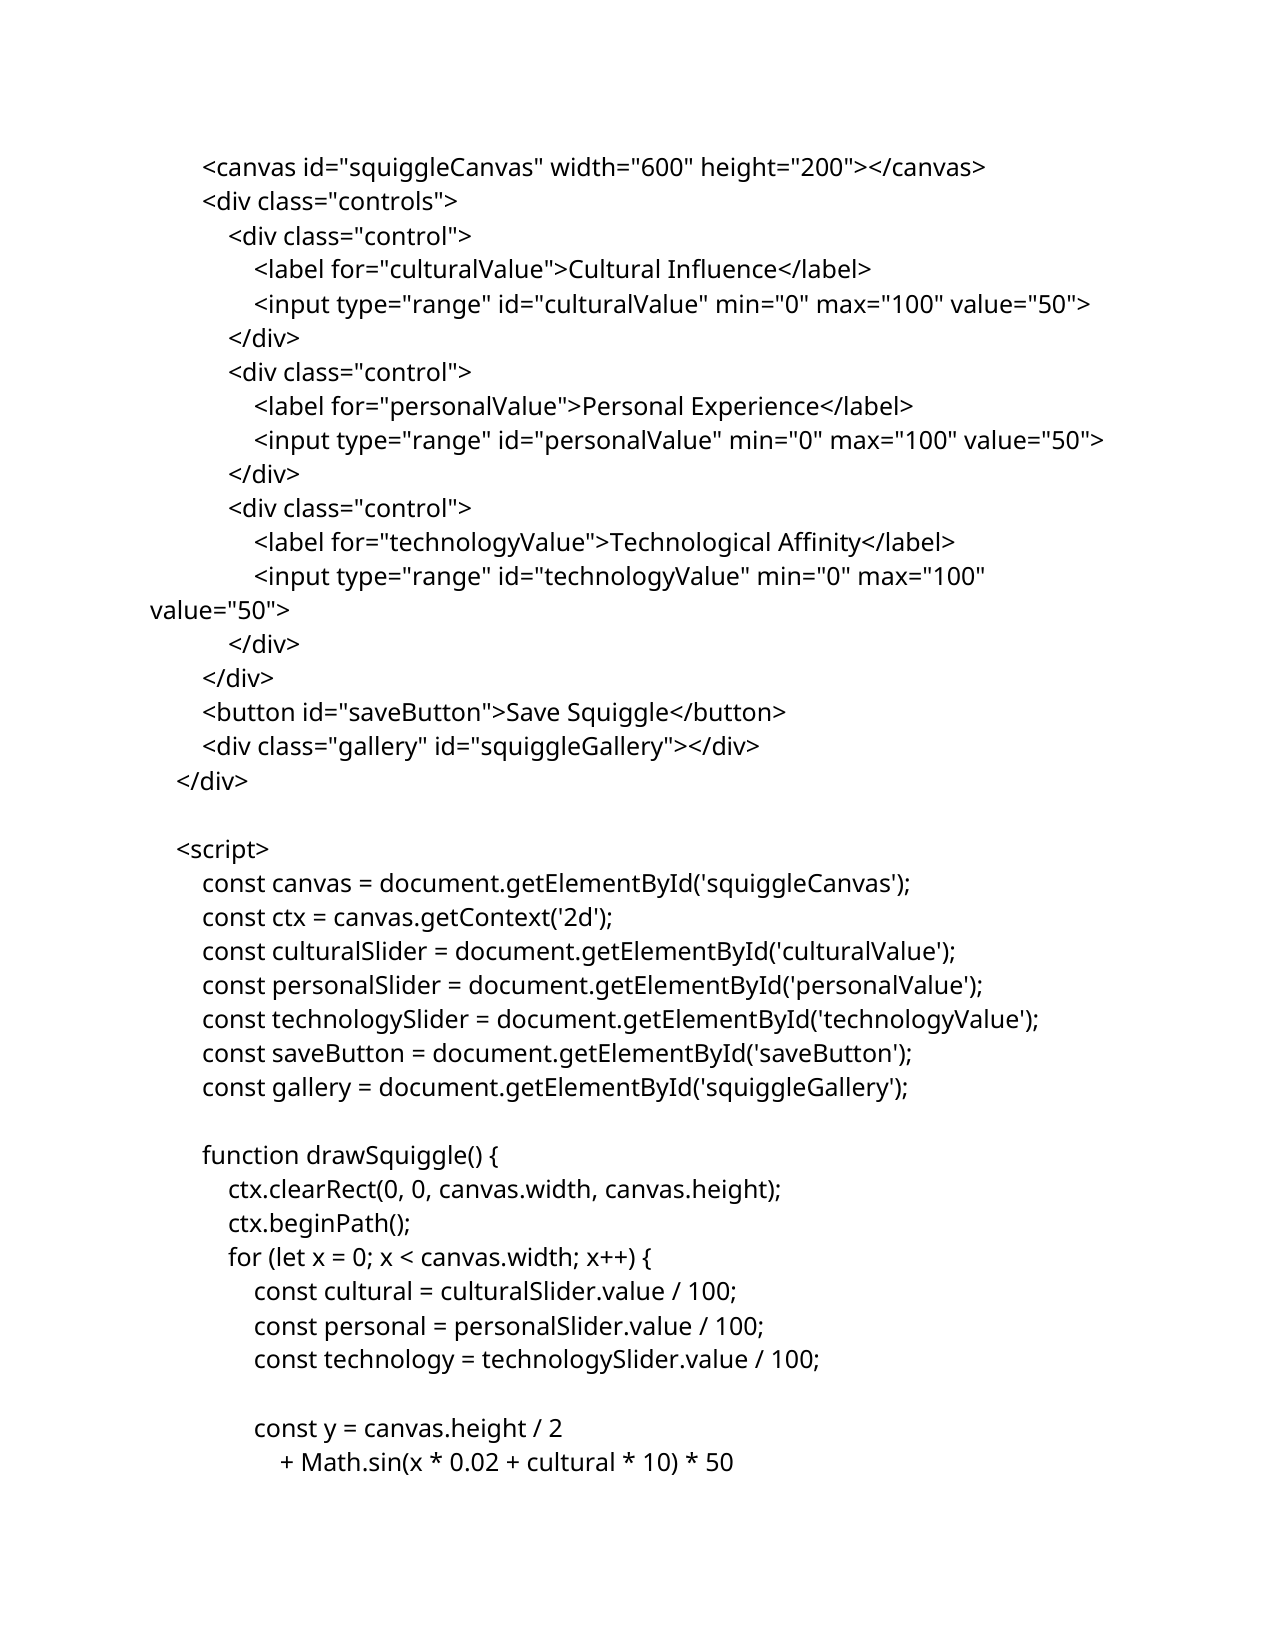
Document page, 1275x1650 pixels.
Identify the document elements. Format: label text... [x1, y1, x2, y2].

text </div> [150, 320, 1125, 354]
text const canvas = document.getElementById('squiggleCanvas'); [150, 865, 1125, 899]
text <label for="culturalValue">Cultural Influence</label> [150, 252, 1125, 286]
text const culturalSlider = document.getElementById('culturalValue'); [150, 933, 1125, 967]
text const technologySlider = document.getElementById('technologyValue'); [150, 1002, 1125, 1036]
text ctx.clearRect(0, 0, canvas.width, canvas.height); [150, 1172, 1125, 1206]
text <input type="range" id="culturalValue" min="0" max="100" value="50"> [150, 286, 1125, 320]
text const technology = technologySlider.value / 100; [150, 1342, 1125, 1376]
text <script> [150, 831, 1125, 865]
text </div> [150, 763, 1125, 797]
text <div class="control"> [150, 491, 1125, 525]
text <input type="range" id="technologyValue" min="0" max="100" value="50"> [150, 559, 1125, 627]
text const cultural = culturalSlider.value / 100; [150, 1274, 1125, 1308]
text </div> [150, 627, 1125, 661]
text function drawSquiggle() { [150, 1138, 1125, 1172]
text <div class="controls"> [150, 184, 1125, 218]
text const ctx = canvas.getContext('2d'); [150, 899, 1125, 933]
text const saveButton = document.getElementById('saveButton'); [150, 1036, 1125, 1070]
text <div class="gallery" id="squiggleGallery"></div> [150, 729, 1125, 763]
text <canvas id="squiggleCanvas" width="600" height="200"></canvas> [150, 150, 1125, 184]
text <label for="technologyValue">Technological Affinity</label> [150, 525, 1125, 559]
text </div> [150, 661, 1125, 695]
text ctx.beginPath(); [150, 1206, 1125, 1240]
text const personal = personalSlider.value / 100; [150, 1308, 1125, 1342]
text for (let x = 0; x < canvas.width; x++) { [150, 1240, 1125, 1274]
text <div class="control"> [150, 354, 1125, 388]
text <input type="range" id="personalValue" min="0" max="100" value="50"> [150, 422, 1125, 457]
text const y = canvas.height / 2 [150, 1410, 1125, 1444]
text + Math.sin(x * 0.02 + cultural * 10) * 50 [150, 1444, 1125, 1478]
text const gallery = document.getElementById('squiggleGallery'); [150, 1070, 1125, 1104]
text </div> [150, 457, 1125, 491]
text <label for="personalValue">Personal Experience</label> [150, 388, 1125, 422]
text <button id="saveButton">Save Squiggle</button> [150, 695, 1125, 729]
text const personalSlider = document.getElementById('personalValue'); [150, 967, 1125, 1002]
text <div class="control"> [150, 218, 1125, 252]
